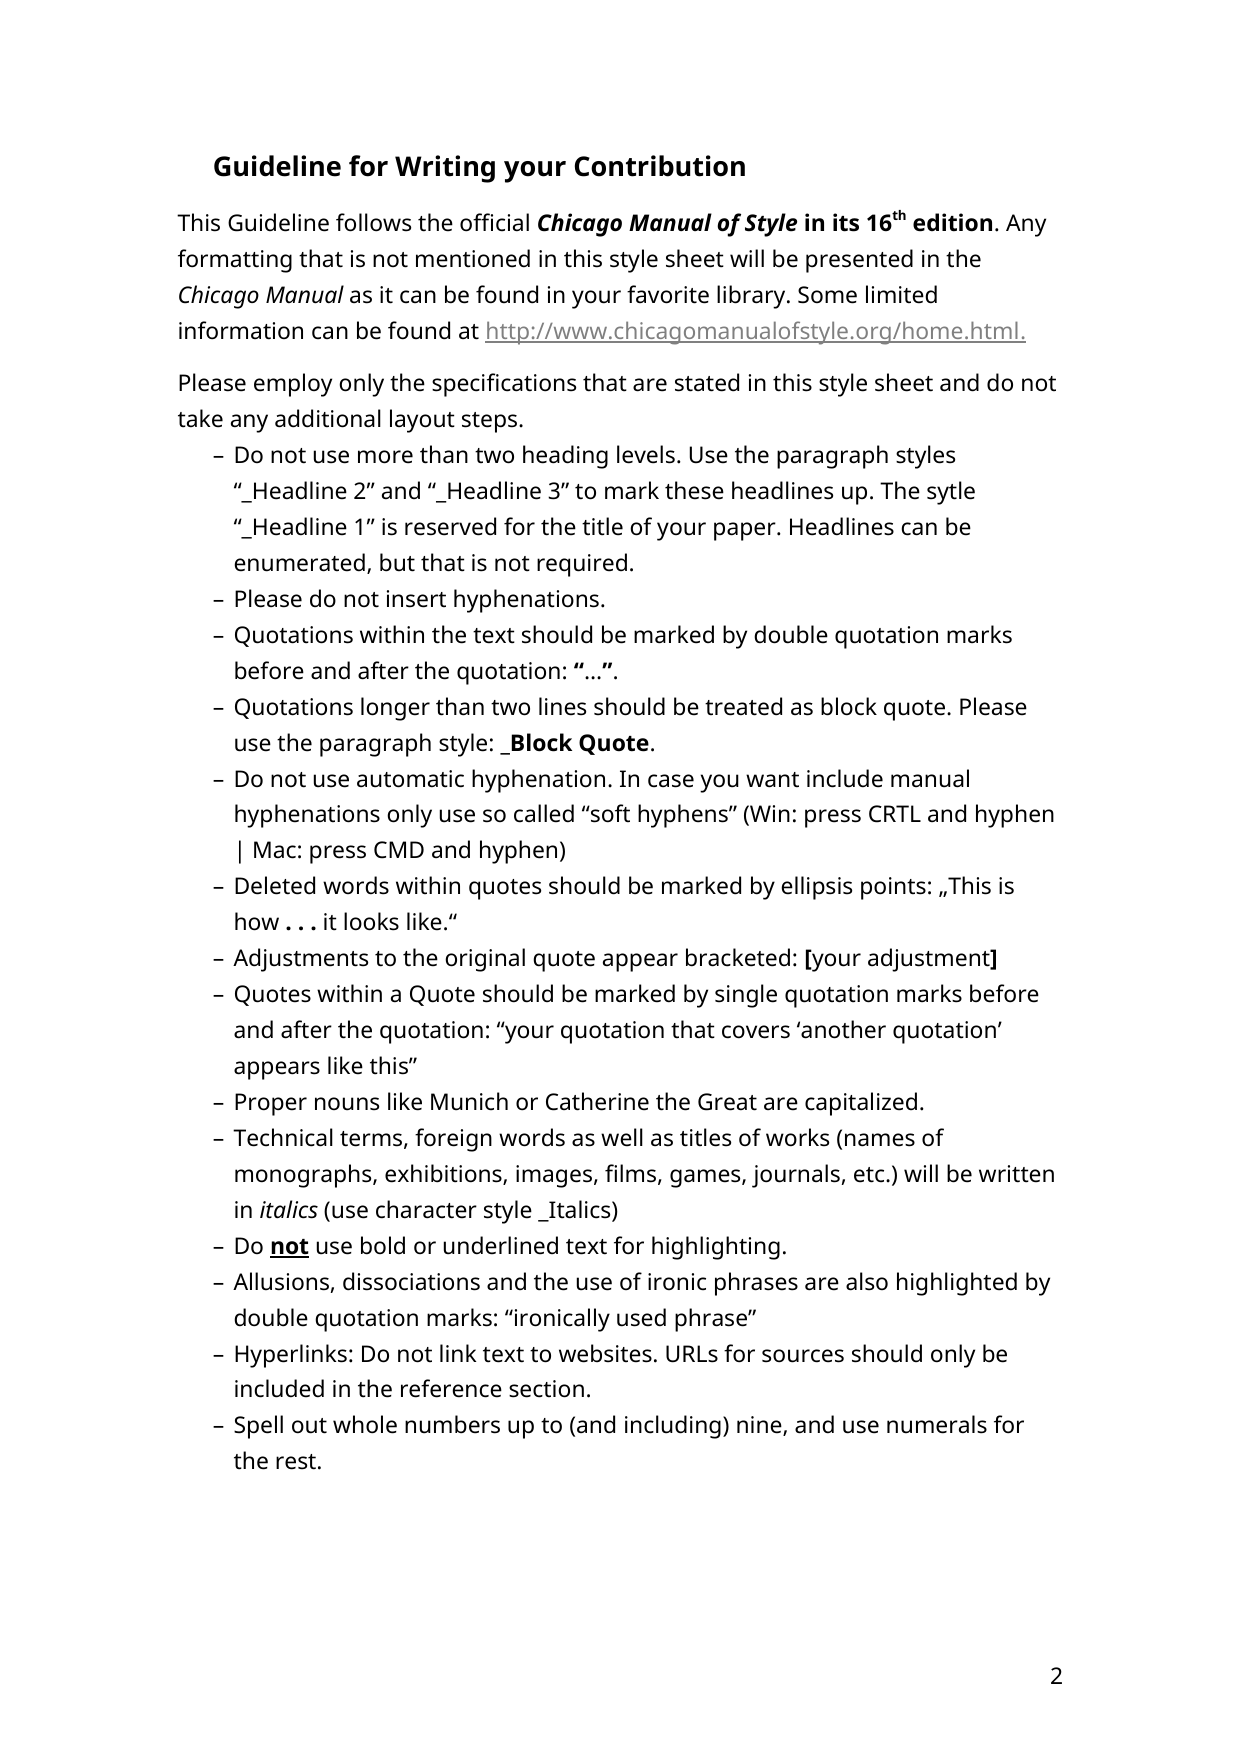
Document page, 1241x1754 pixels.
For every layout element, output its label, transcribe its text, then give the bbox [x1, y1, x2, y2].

list Technical terms, foreign words as well as titles of works (names of monographs, exhibitions, images, films, games, journals, etc.) will be written in italics (use character style _Italics) [213, 1122, 1063, 1225]
list Allusions, dissociations and the use of ironic phrases are also highlighted by double quotation marks: “ironically used phrase” [213, 1266, 1063, 1333]
list Do not use more than two heading levels. Use the paragraph styles “_Headline 2” and “_Headline 3” to mark these headlines up. The sytle “_Headline 1” is reserved for the title of your paper. Headlines can be enumerated, but that is not required. [213, 439, 1063, 578]
list Deleted words within quotes should be marked by ellipsis points: „This is how . . . it looks like.“ [213, 870, 1063, 937]
list Hyperlinks: Do not link text to websites. URLs for sources should only be included in the reference section. [213, 1337, 1063, 1405]
list Do not use bold or underlined text for highlighting. [213, 1230, 1063, 1261]
text This Guideline follows the official Chicago Manual of Style in its 16th edition. Any formatting that is not mentioned in this style sheet will be presented in the Chicago Manual as it can be found in your favorite library. Some limited information can be found at http://www.chicagomanualofstyle.org/home.html. [177, 207, 1063, 346]
list Quotations longer than two lines should be treated as block quote. Please use the paragraph style: _Block Quote. [213, 691, 1063, 758]
list Quotes within a Quote should be marked by single quotation marks before and after the quotation: “your quotation that covers ‘another quotation’ appears like this” [213, 978, 1063, 1081]
list Proper nouns like Munich or Catherine the Great are capitalized. [213, 1086, 1063, 1117]
text Please employ only the specifications that are stated in this style sheet and do not take any additional layout steps. [177, 367, 1063, 434]
list Do not use automatic hyphenation. In case you want include manual hyphenations only use so called “soft hyphens” (Win: press CRTL and hyphen | Mac: press CMD and hyphen) [213, 762, 1063, 866]
list Spell out whole numbers up to (and including) nine, and use numerals for the rest. [213, 1409, 1063, 1477]
list Quotations within the text should be marked by double quotation marks before and after the quotation: “…”. [213, 619, 1063, 686]
list Please do not insert hyphenations. [213, 583, 1063, 614]
text Guideline for Writing your Contribution [213, 148, 1063, 184]
list Adjustments to the original quote appear bracketed: [your adjustment] [213, 942, 1063, 973]
